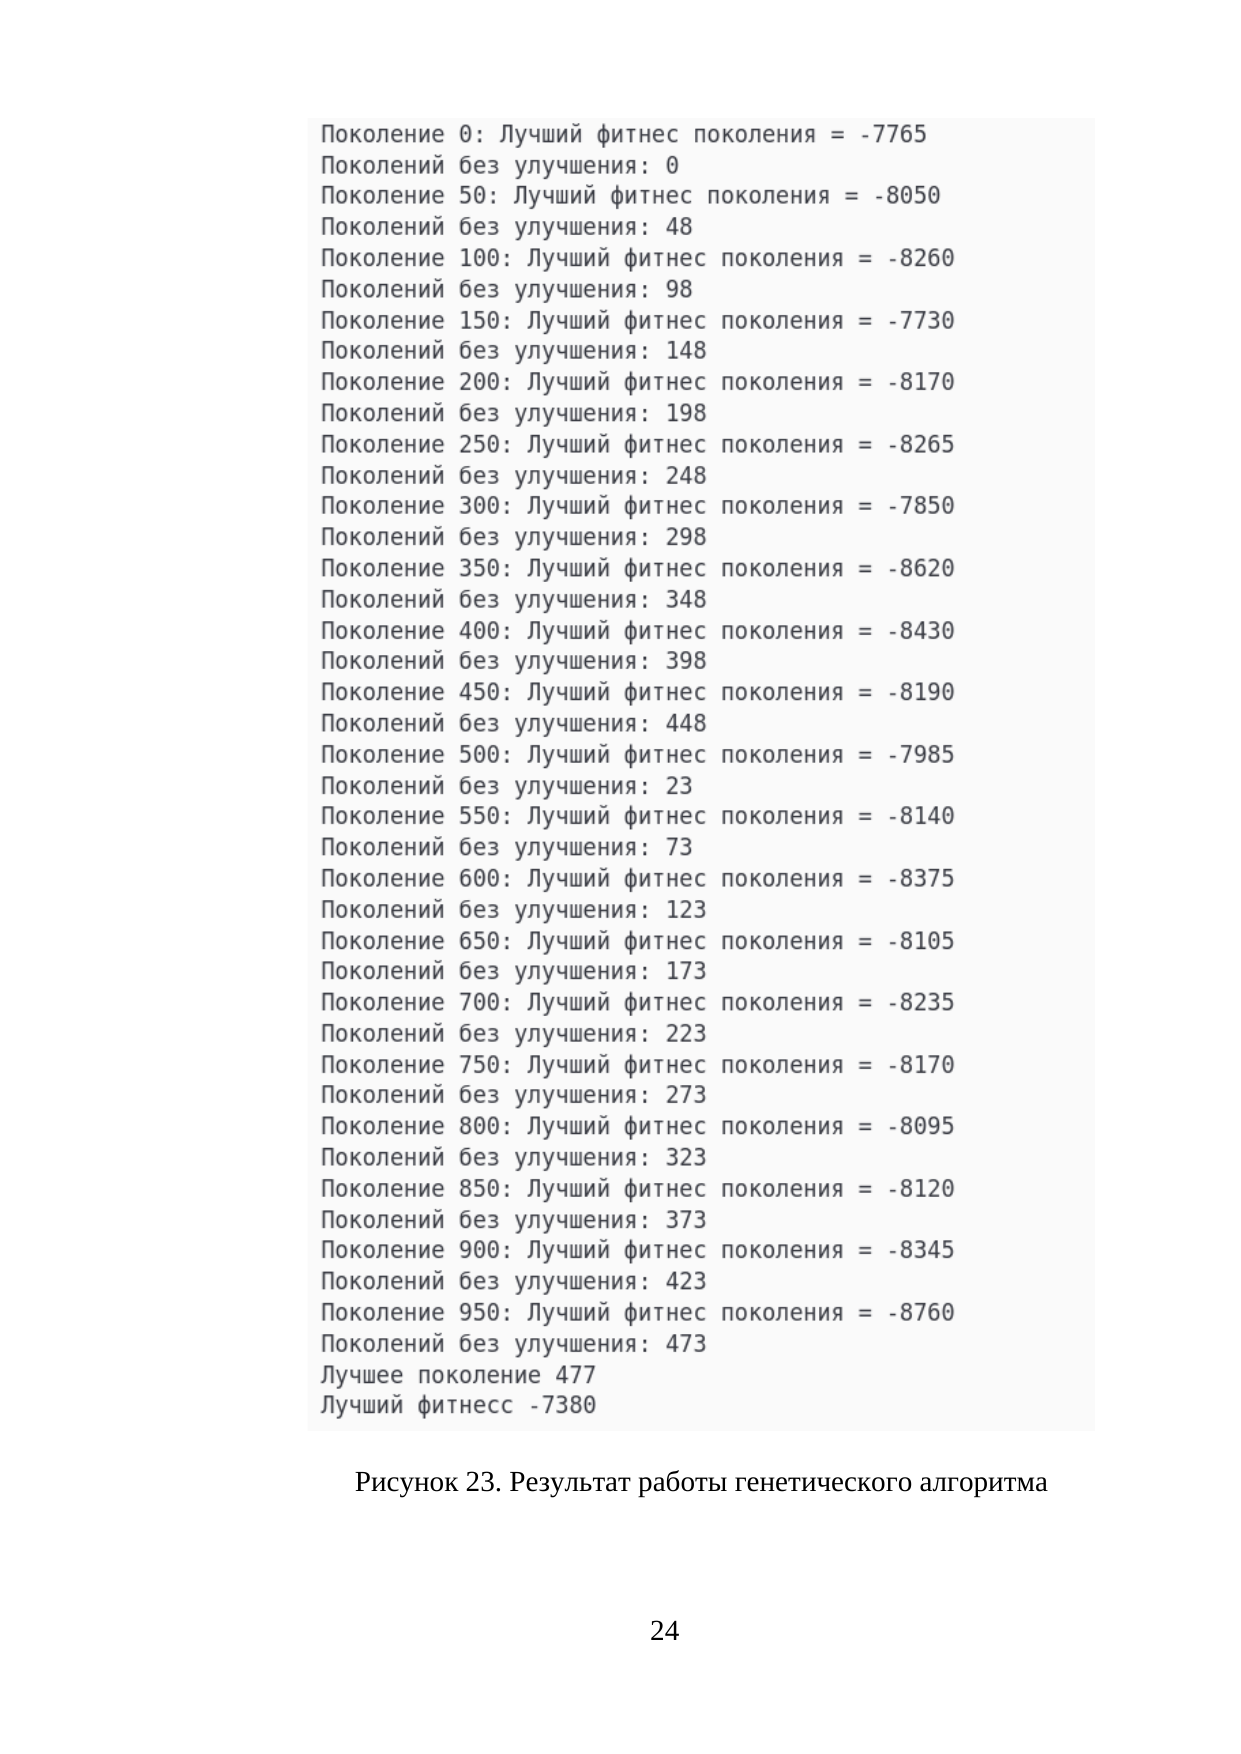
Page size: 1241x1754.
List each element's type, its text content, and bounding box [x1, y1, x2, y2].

picture [307, 118, 1095, 1431]
text Рисунок 23. Результат работы генетического алгоритма [177, 1464, 1152, 1497]
